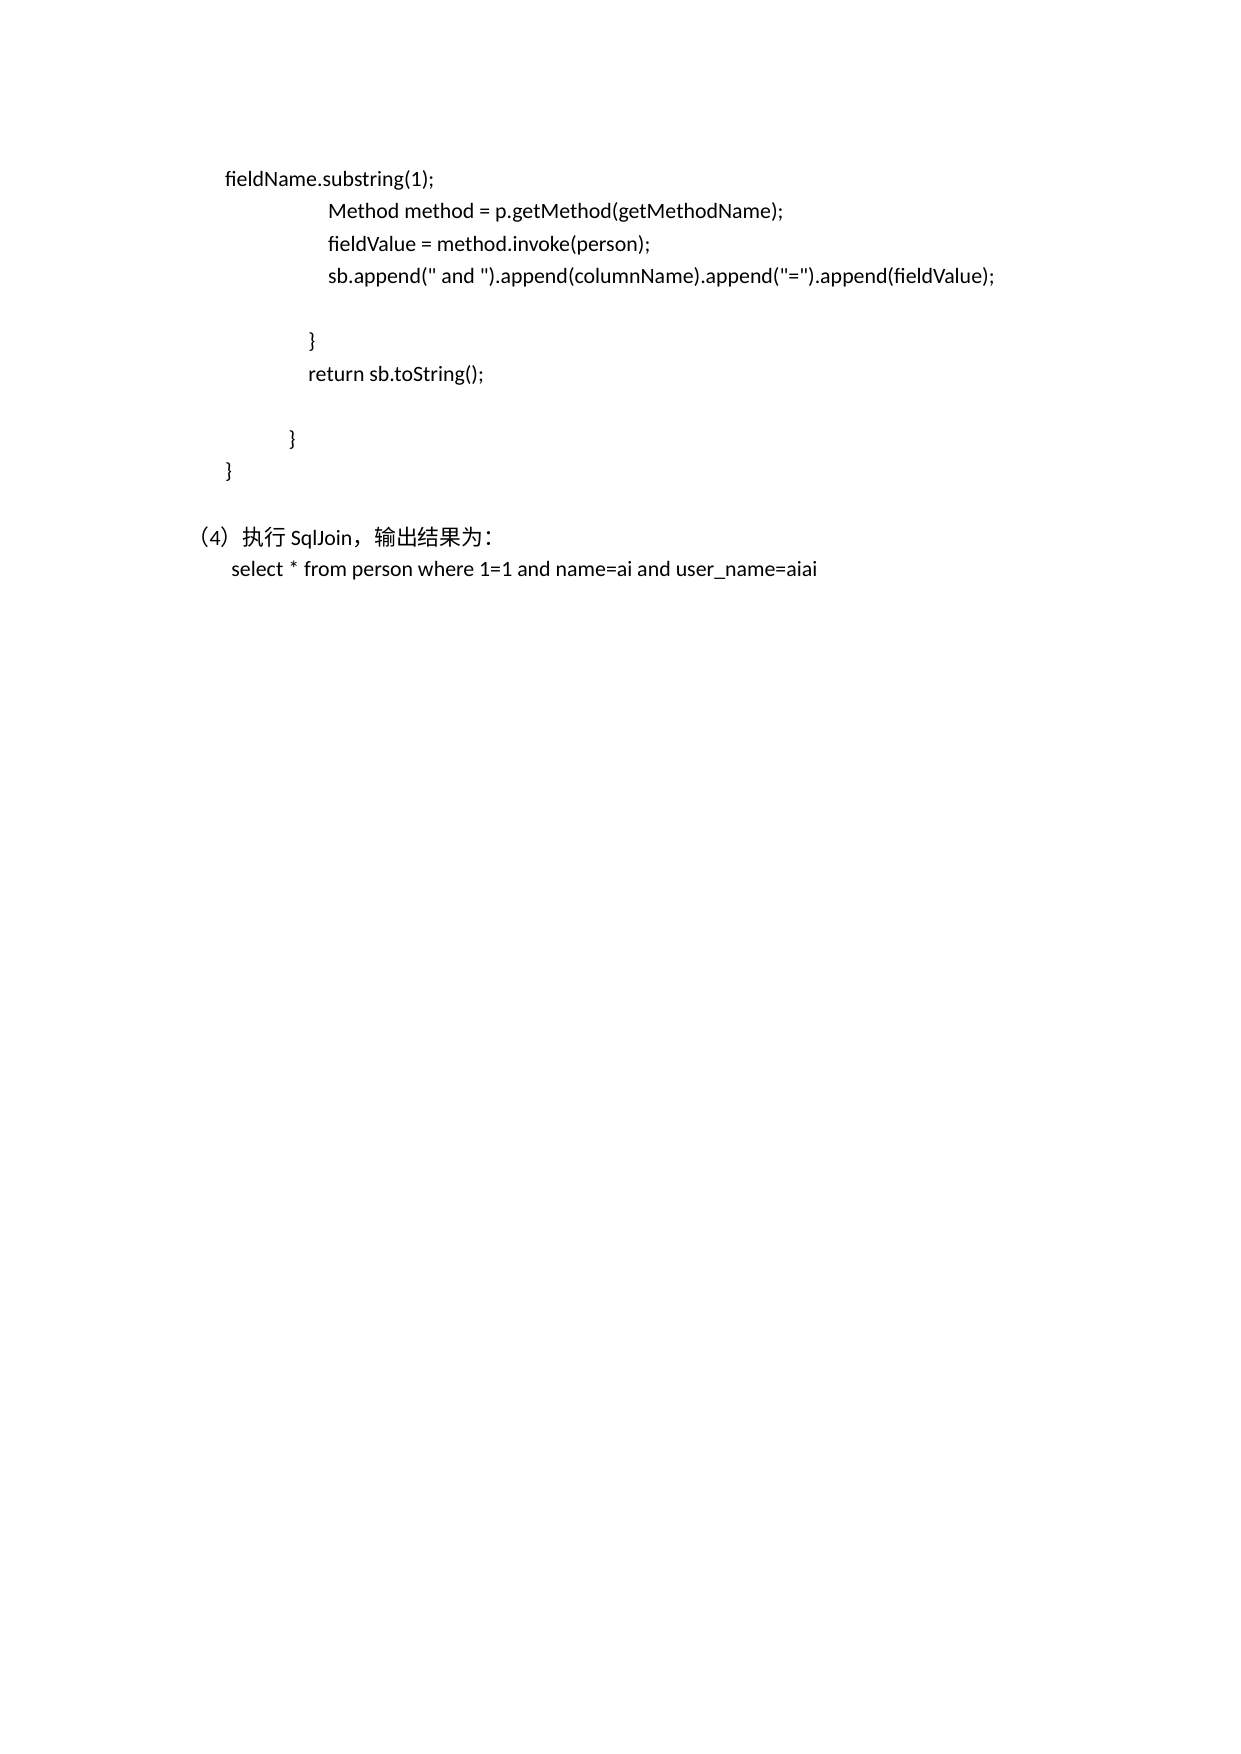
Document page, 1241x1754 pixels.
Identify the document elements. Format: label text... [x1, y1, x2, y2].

list sb.append(" and ").append(columnName).append("=").append(fieldValue); [225, 259, 1053, 292]
list } [225, 324, 1053, 357]
text select * from person where 1=1 and name=ai and user_name=aiai [187, 552, 1053, 584]
list fieldValue = method.invoke(person); [225, 227, 1053, 259]
list return sb.toString(); [225, 357, 1053, 389]
list } [225, 454, 1053, 487]
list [225, 162, 1053, 194]
list Method method = p.getMethod(getMethodName); [225, 194, 1053, 227]
list } [225, 422, 1053, 454]
text （4）执行SqlJoin，输出结果为： [187, 519, 1053, 552]
